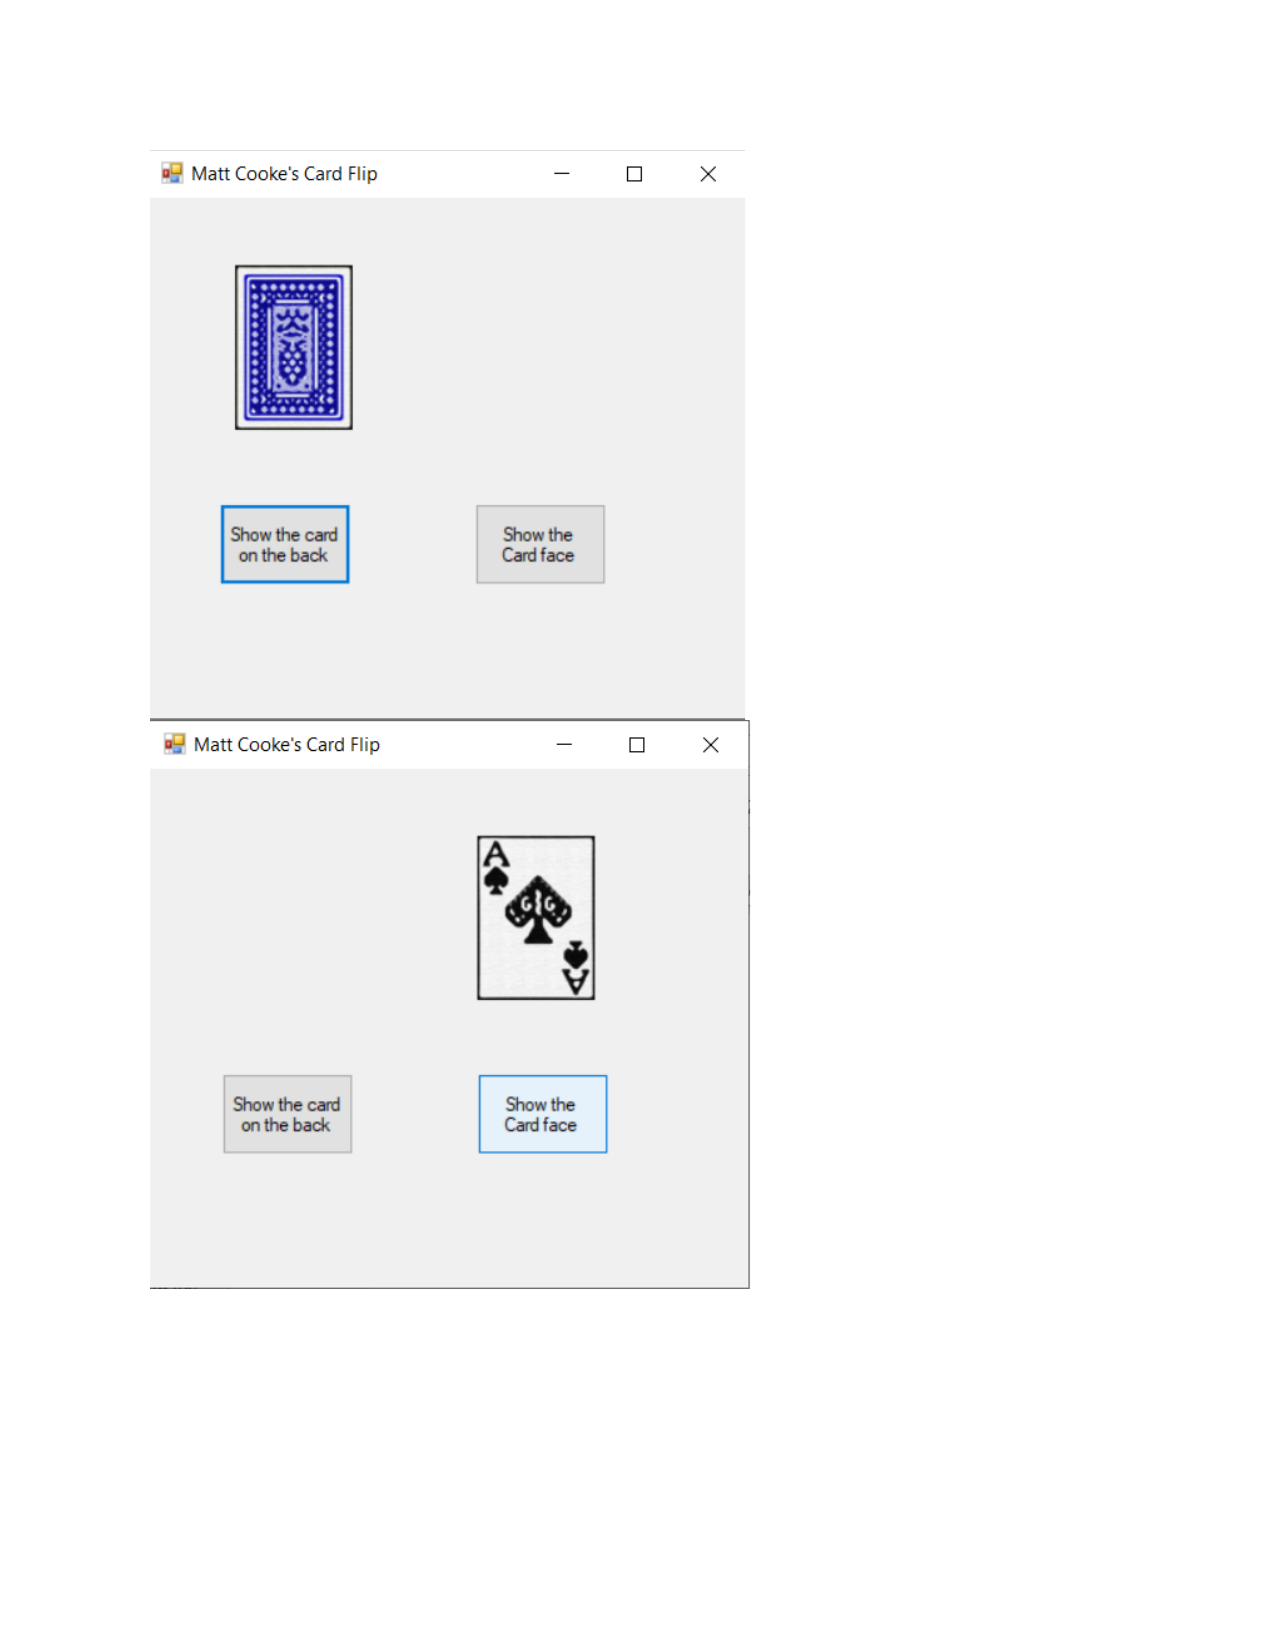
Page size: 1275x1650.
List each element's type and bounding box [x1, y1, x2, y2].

picture [150, 150, 750, 1289]
